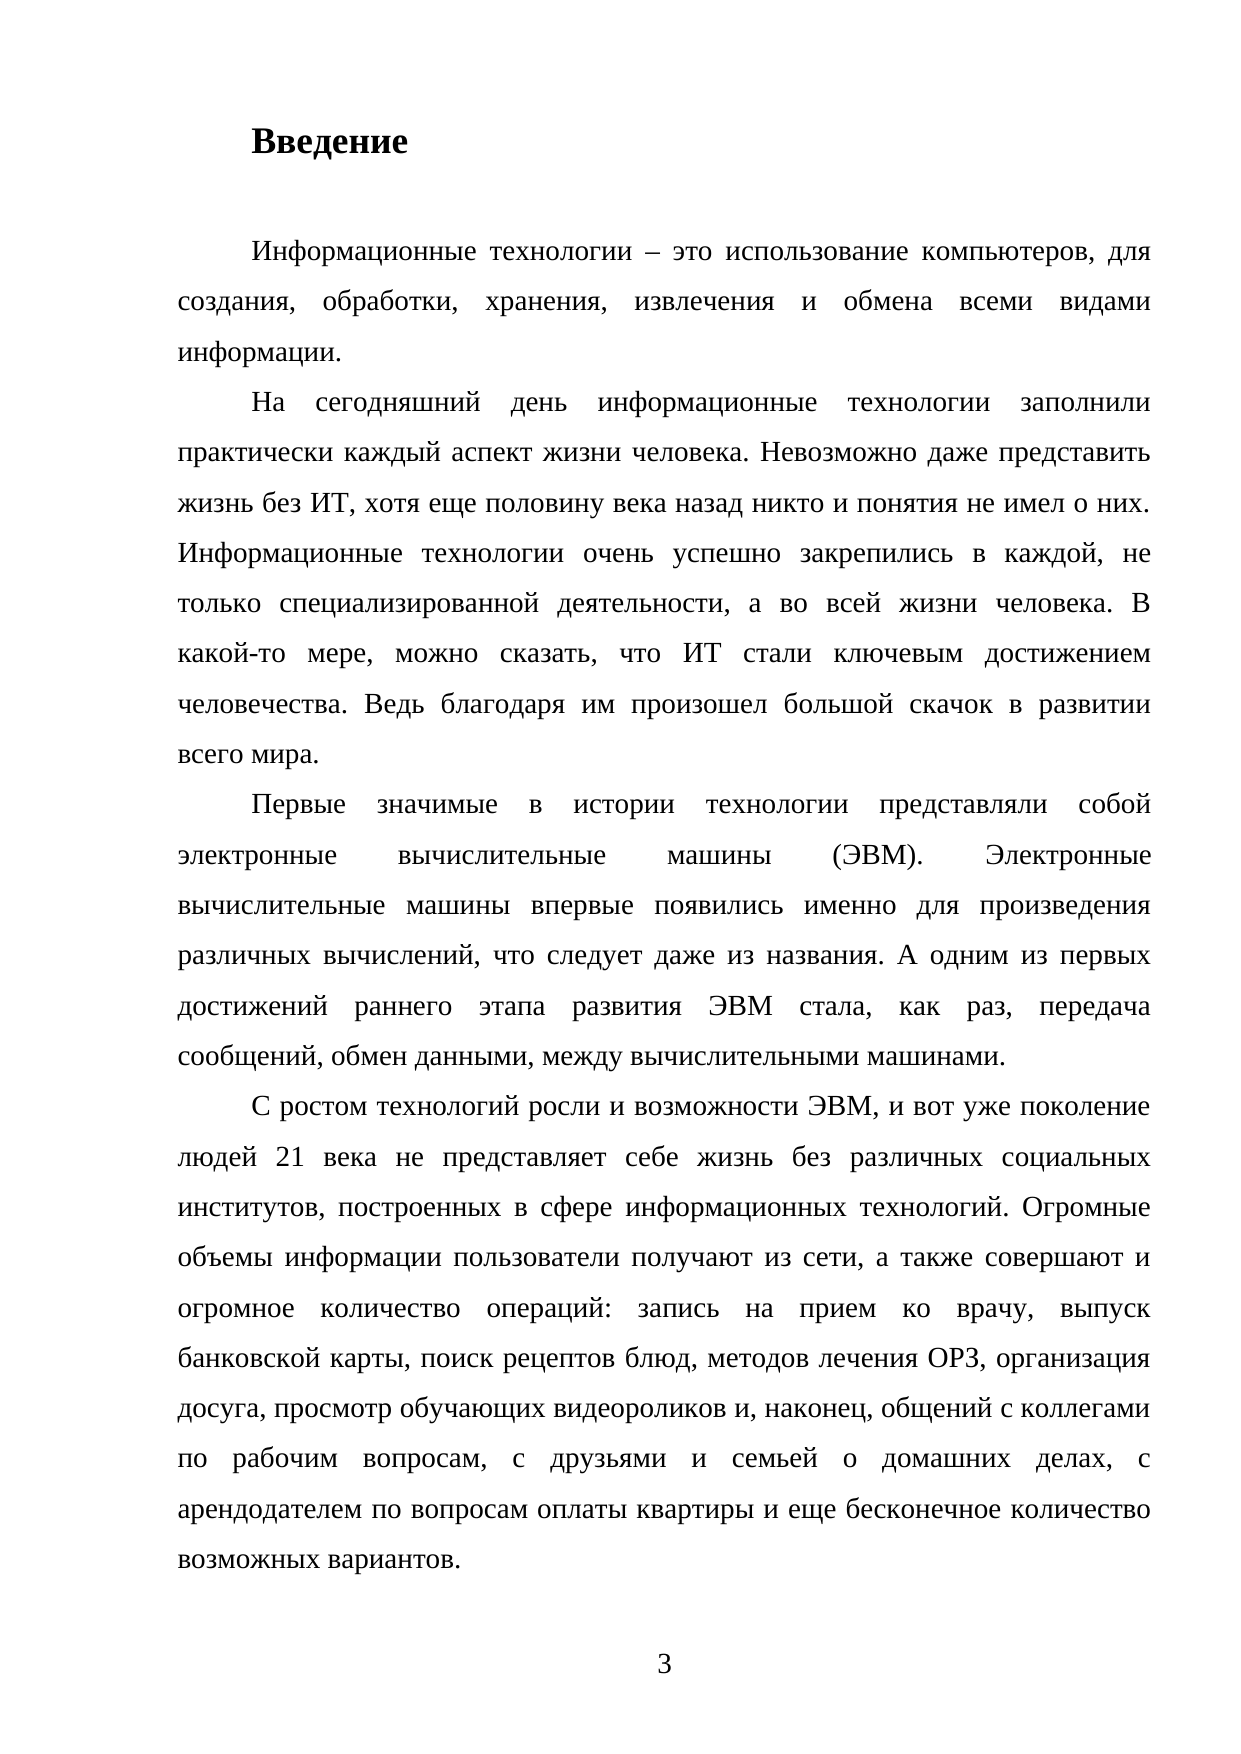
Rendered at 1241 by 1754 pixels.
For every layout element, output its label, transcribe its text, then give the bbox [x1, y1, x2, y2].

text Первые значимые в истории технологии представляли собой электронные вычислительные машины (ЭВМ). Электронные вычислительные машины впервые появились именно для произведения различных вычислений, что следует даже из названия. А одним из первых достижений раннего этапа развития ЭВМ стала, как раз, передача сообщений, обмен данными, между вычислительными машинами. [177, 787, 1152, 1072]
text С ростом технологий росли и возможности ЭВМ, и вот уже поколение людей 21 века не представляет себе жизнь без различных социальных институтов, построенных в сфере информационных технологий. Огромные объемы информации пользователи получают из сети, а также совершают и огромное количество операций: запись на прием ко врачу, выпуск банковской карты, поиск рецептов блюд, методов лечения ОРЗ, организация досуга, просмотр обучающих видеороликов и, наконец, общений с коллегами по рабочим вопросам, с друзьями и семьей о домашних делах, с арендодателем по вопросам оплаты квартиры и еще бесконечное количество возможных вариантов. [177, 1088, 1152, 1575]
subtitle Введение [177, 118, 1152, 161]
text Информационные технологии – это использование компьютеров, для создания, обработки, хранения, извлечения и обмена всеми видами информации. [177, 233, 1152, 367]
text На сегодняшний день информационные технологии заполнили практически каждый аспект жизни человека. Невозможно даже представить жизнь без ИТ, хотя еще половину века назад никто и понятия не имел о них. Информационные технологии очень успешно закрепились в каждой, не только специализированной деятельности, а во всей жизни человека. В какой-то мере, можно сказать, что ИТ стали ключевым достижением человечества. Ведь благодаря им произошел большой скачок в развитии всего мира. [177, 384, 1152, 770]
